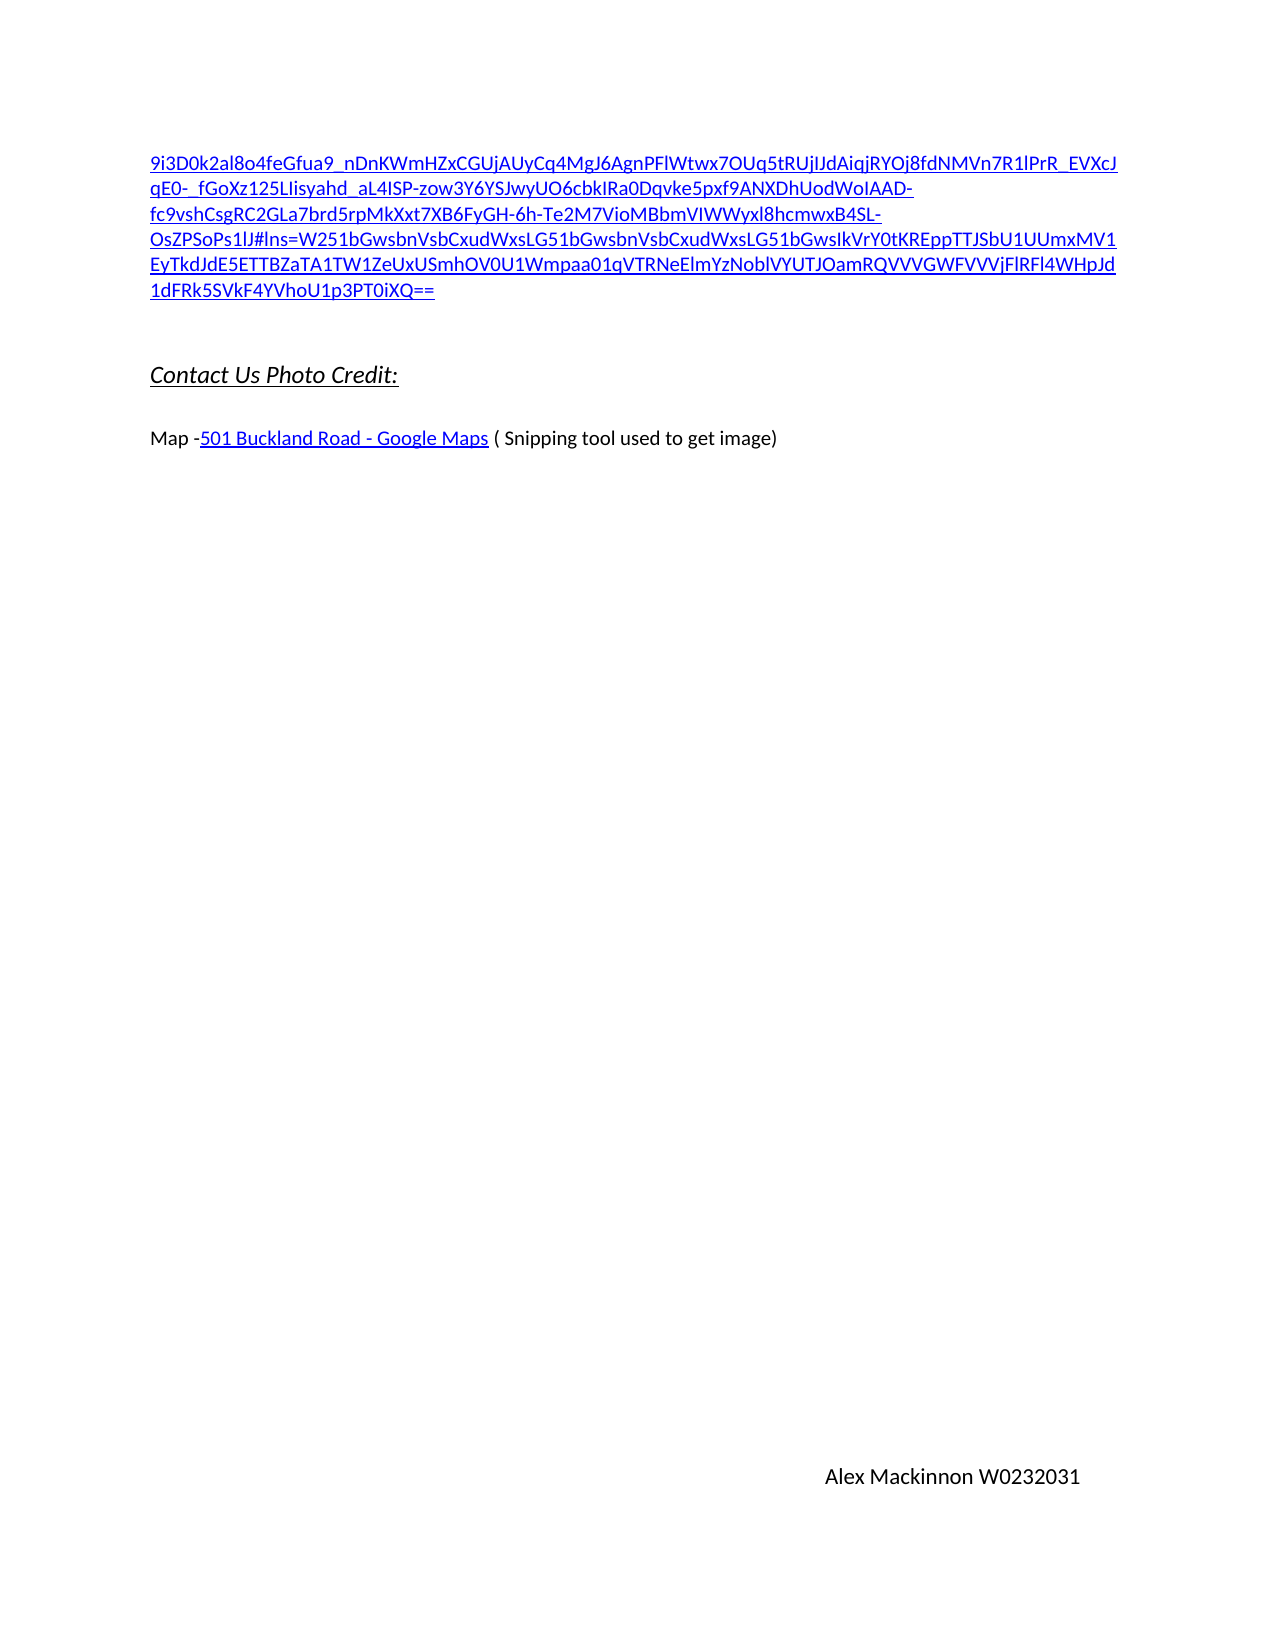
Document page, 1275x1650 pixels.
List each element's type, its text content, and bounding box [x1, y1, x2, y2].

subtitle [150, 150, 1125, 302]
subtitle Map -501 Buckland Road - Google Maps ( Snipping tool used to get image) [150, 425, 1125, 450]
text Alex Mackinnon W0232031 [150, 1462, 1125, 1490]
subtitle Contact Us Photo Credit: [150, 359, 1125, 390]
